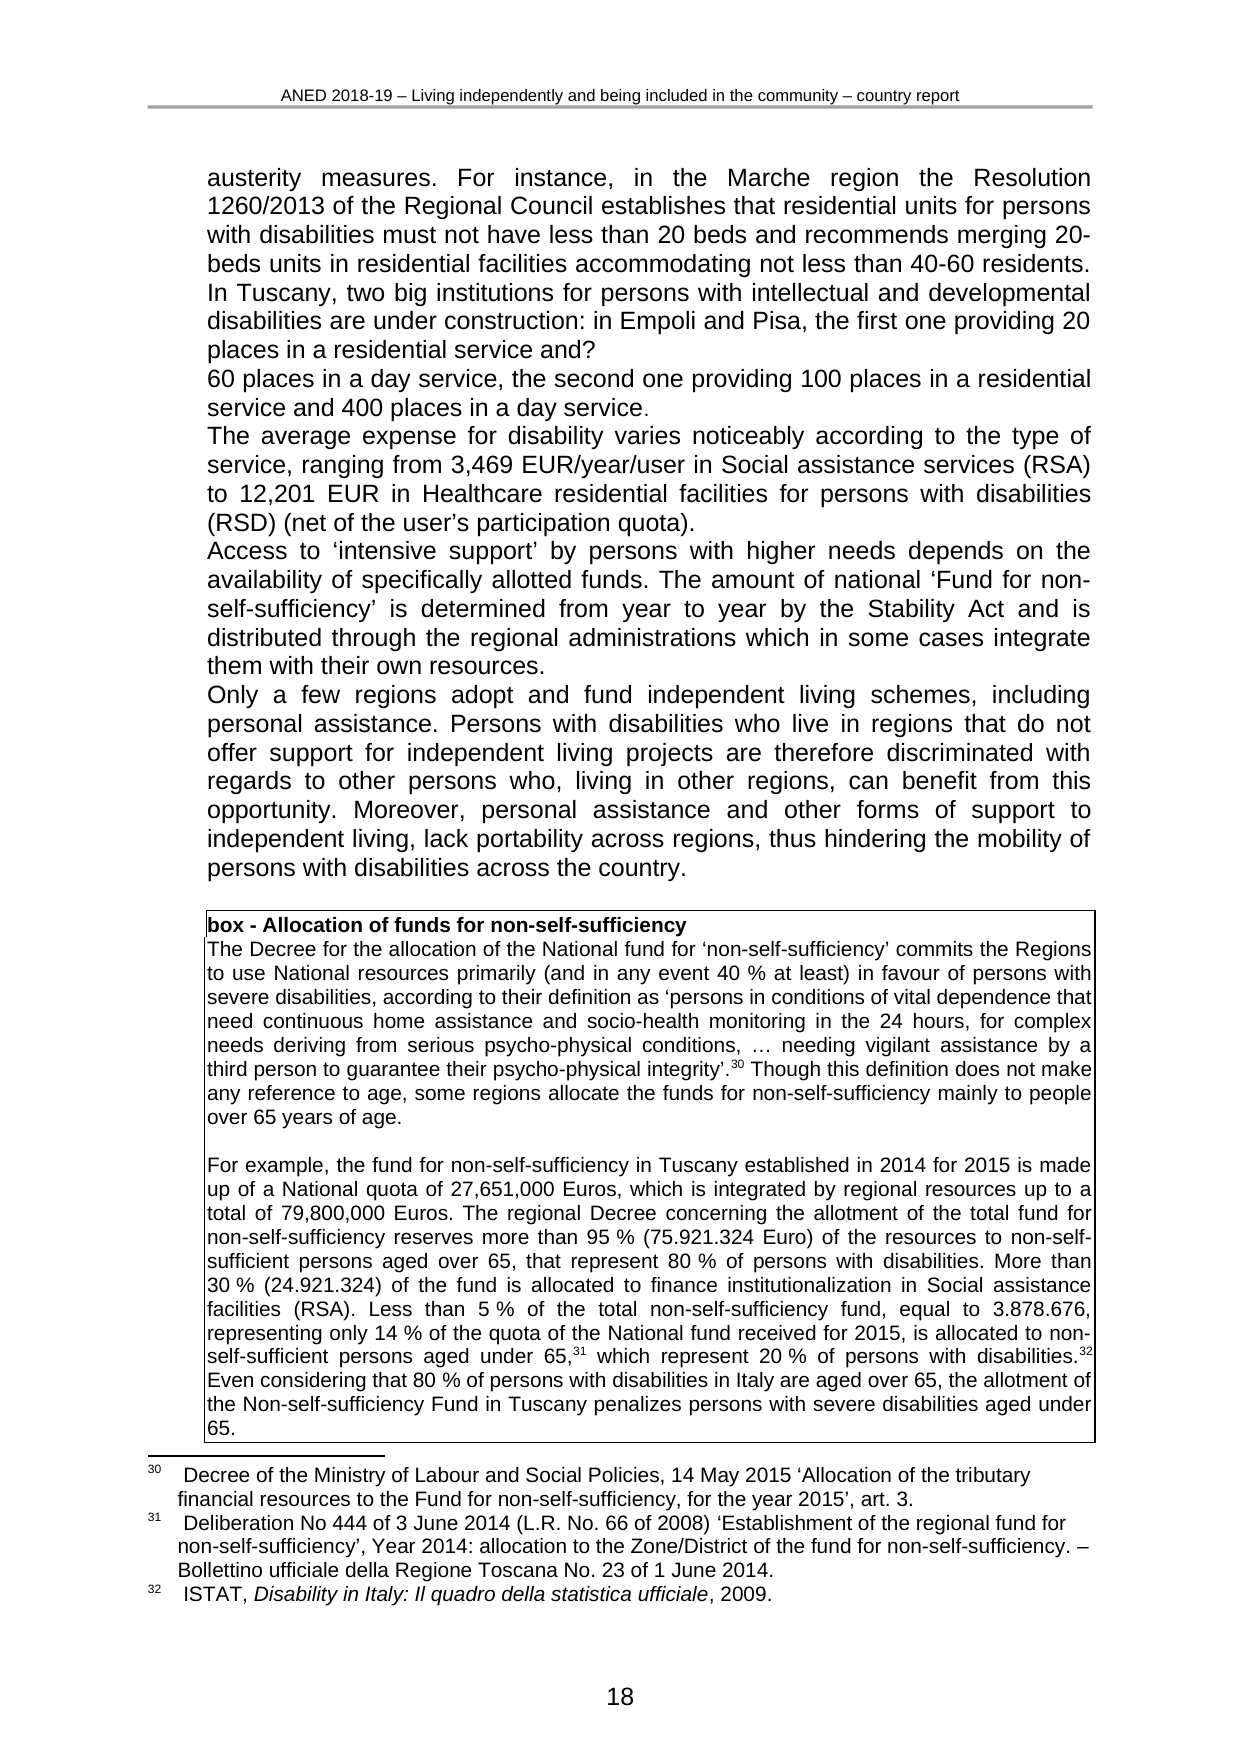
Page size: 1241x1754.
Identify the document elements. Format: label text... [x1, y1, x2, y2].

text The Decree for the allocation of the National fund for ‘non-self-sufficiency’ commits the Regions to use National resources primarily (and in any event 40 % at least) in favour of persons with severe disabilities, according to their definition as ‘persons in conditions of vital dependence that need continuous home assistance and socio-health monitoring in the 24 hours, for complex needs deriving from serious psycho-physical conditions, … needing vigilant assistance by a third person to guarantee their psycho-physical integrity’. Though this definition does not make any reference to age, some regions allocate the funds for non-self-sufficiency mainly to people over 65 years of age. [204, 934, 1094, 1129]
text 60 places in a day service, the second one providing 100 places in a residential service and 400 places in a day service. [207, 364, 1092, 421]
text For example, the fund for non-self-sufficiency in Tuscany established in 2014 for 2015 is made up of a National quota of 27,651,000 Euros, which is integrated by regional resources up to a total of 79,800,000 Euros. The regional Decree concerning the allotment of the total fund for non-self-sufficiency reserves more than 95 % (75.921.324 Euro) of the resources to non-self-sufficient persons aged over 65, that represent 80 % of persons with disabilities. More than 30 % (24.921.324) of the fund is allocated to finance institutionalization in Social assistance facilities (RSA). Less than 5 % of the total non-self-sufficiency fund, equal to 3.878.676, representing only 14 % of the quota of the National fund received for 2015, is allocated to non-self-sufficient persons aged under 65, which represent 20 % of persons with disabilities. Even considering that 80 % of persons with disabilities in Italy are aged over 65, the allotment of the Non-self-sufficiency Fund in Tuscany penalizes persons with severe disabilities aged under 65. [205, 1149, 1094, 1442]
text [207, 162, 1092, 364]
text Only a few regions adopt and fund independent living schemes, including personal assistance. Persons with disabilities who live in regions that do not offer support for independent living projects are therefore discriminated with regards to other persons who, living in other regions, can benefit from this opportunity. Moreover, personal assistance and other forms of support to independent living, lack portability across regions, thus hindering the mobility of persons with disabilities across the country. [207, 680, 1092, 881]
text box - Allocation of funds for non-self-sufficiency [207, 911, 1094, 934]
text Access to ‘intensive support’ by persons with higher needs depends on the availability of specifically allotted funds. The amount of national ‘Fund for non-self-sufficiency’ is determined from year to year by the Stability Act and is distributed through the regional administrations which in some cases integrate them with their own resources. [207, 536, 1092, 680]
text The average expense for disability varies noticeably according to the type of service, ranging from 3,469 EUR/year/user in Social assistance services (RSA) to 12,201 EUR in Healthcare residential facilities for persons with disabilities (RSD) (net of the user’s participation quota). [207, 421, 1092, 536]
